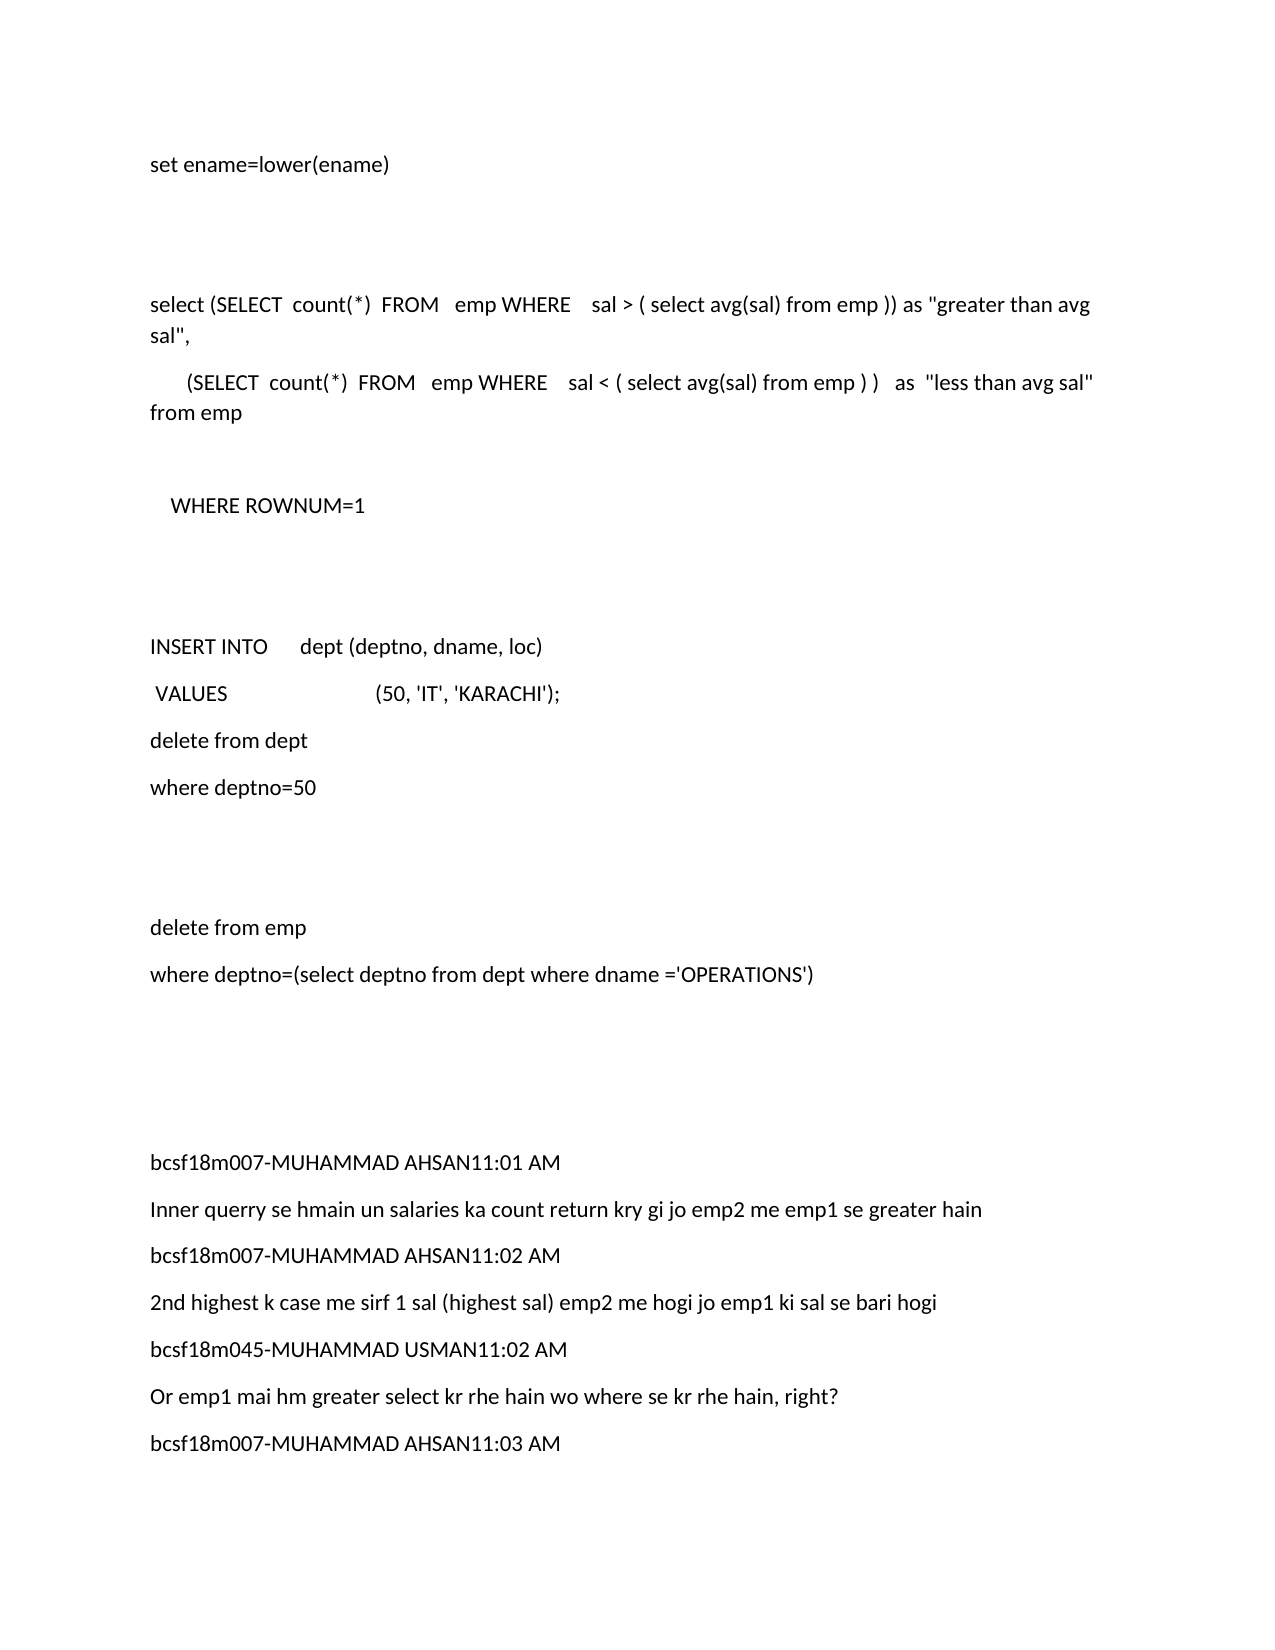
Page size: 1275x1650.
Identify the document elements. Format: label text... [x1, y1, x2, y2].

text bcsf18m045-MUHAMMAD USMAN11:02 AM [150, 1335, 1125, 1363]
text set ename=lower(ename) [150, 150, 1125, 178]
text INSERT INTO dept (deptno, dname, loc) [150, 632, 1125, 660]
text delete from emp [150, 913, 1125, 942]
text (SELECT count(*) FROM emp WHERE sal < ( select avg(sal) from emp ) ) as "less than avg sal" from emp [150, 368, 1125, 426]
text 2nd highest k case me sirf 1 sal (highest sal) emp2 me hogi jo emp1 ki sal se bari hogi [150, 1288, 1125, 1317]
text select (SELECT count(*) FROM emp WHERE sal > ( select avg(sal) from emp )) as "greater than avg sal", [150, 291, 1125, 349]
text where deptno=(select deptno from dept where dname ='OPERATIONS') [150, 960, 1125, 988]
text VALUES (50, 'IT', 'KARACHI'); [150, 679, 1125, 707]
text bcsf18m007-MUHAMMAD AHSAN11:02 AM [150, 1242, 1125, 1270]
text bcsf18m007-MUHAMMAD AHSAN11:03 AM [150, 1429, 1125, 1457]
text WHERE ROWNUM=1 [150, 492, 1125, 520]
text Or emp1 mai hm greater select kr rhe hain wo where se kr rhe hain, right? [150, 1382, 1125, 1410]
text bcsf18m007-MUHAMMAD AHSAN11:01 AM [150, 1148, 1125, 1176]
text Inner querry se hmain un salaries ka count return kry gi jo emp2 me emp1 se greater hain [150, 1195, 1125, 1223]
text where deptno=50 [150, 773, 1125, 801]
text delete from dept [150, 726, 1125, 754]
